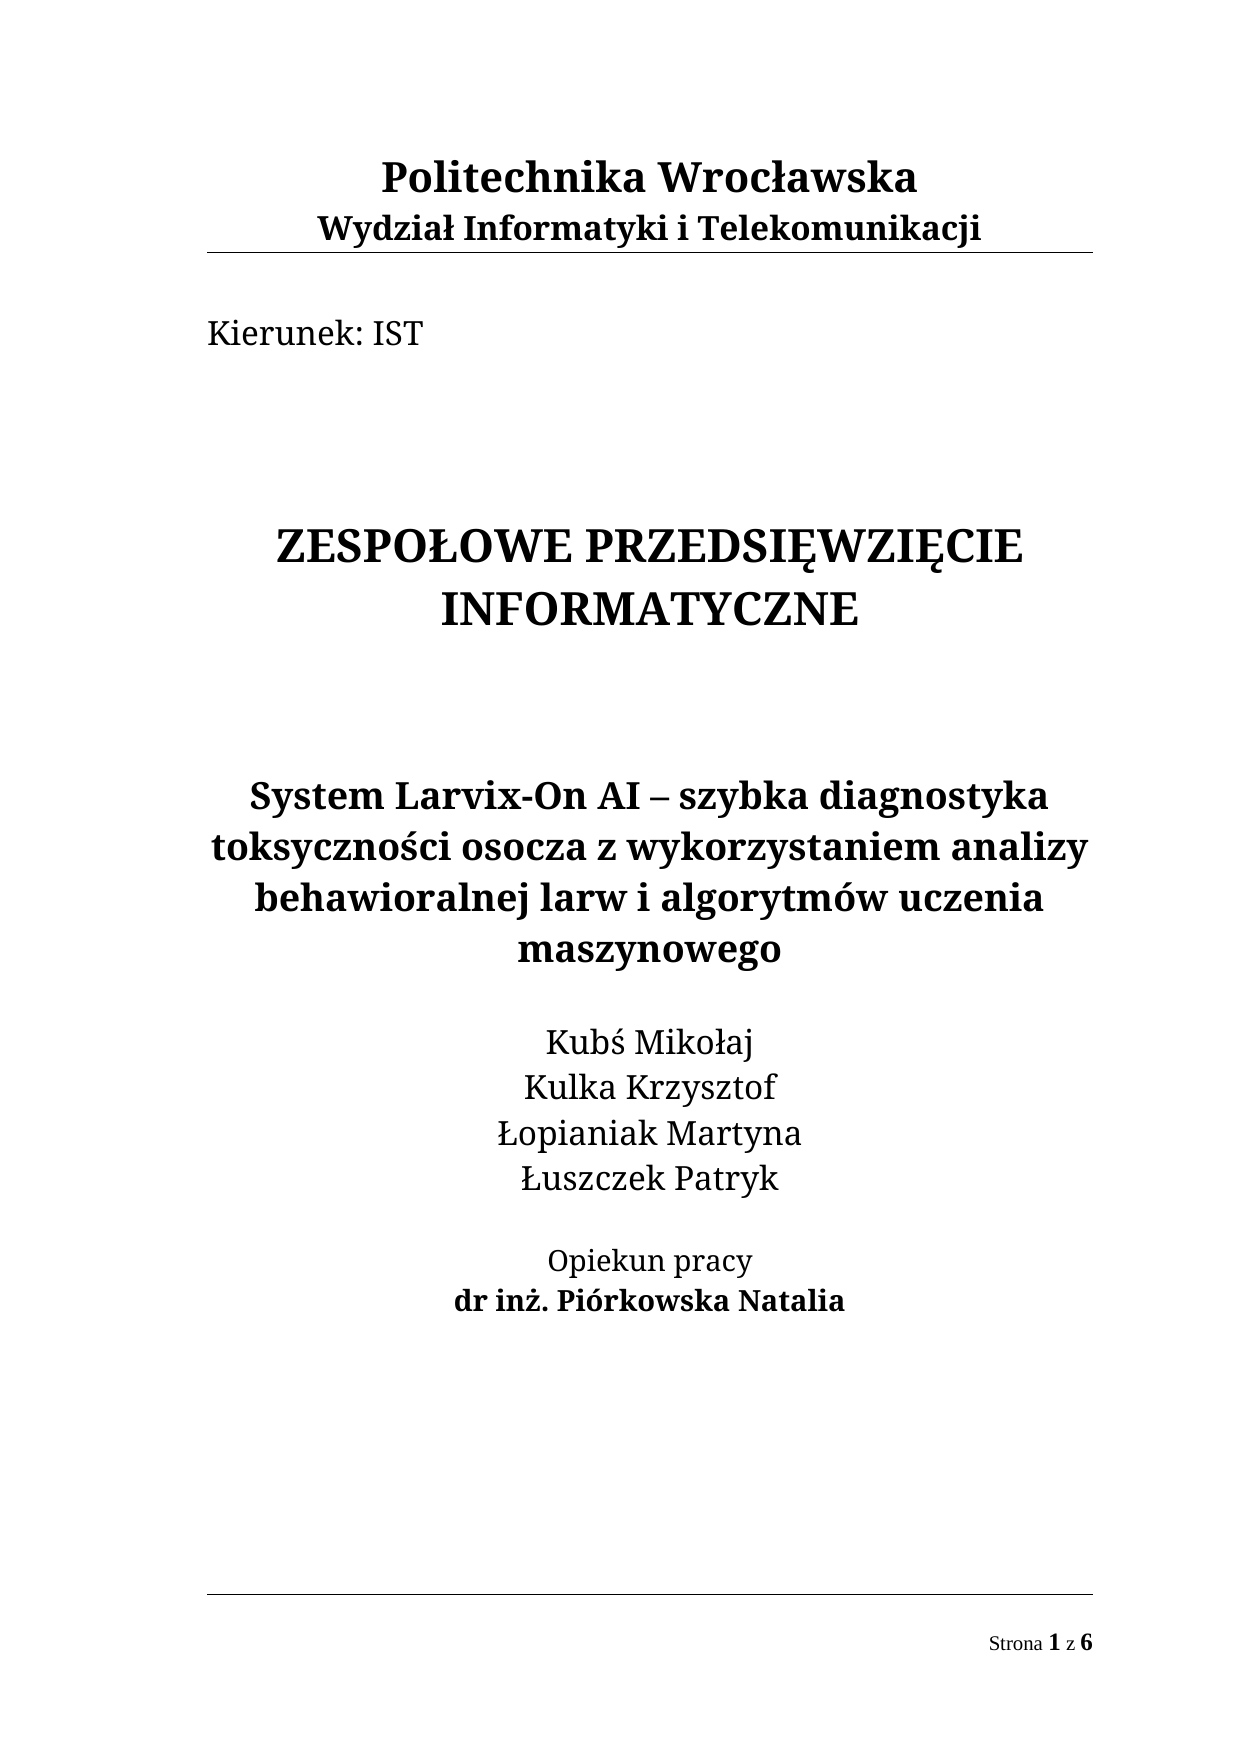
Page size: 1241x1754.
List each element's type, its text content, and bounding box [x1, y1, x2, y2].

text Wydział Informatyki i Telekomunikacji [207, 204, 1093, 252]
text Kierunek: IST [207, 310, 1093, 355]
text Łopianiak Martyna [207, 1109, 1093, 1155]
text Kubś Mikołaj [207, 1019, 1093, 1064]
text Opiekun pracy [207, 1240, 1093, 1280]
text dr inż. Piórkowska Natalia [207, 1280, 1093, 1319]
text Kulka Krzysztof [207, 1064, 1093, 1109]
text Łuszczek Patryk [207, 1155, 1093, 1200]
text Politechnika Wrocławska [207, 148, 1093, 204]
text ZESPOŁOWE PRZEDSIĘWZIĘCIE INFORMATYCZNE [207, 514, 1093, 639]
text System Larvix-On AI – szybka diagnostyka toksyczności osocza z wykorzystaniem analizy behawioralnej larw i algorytmów uczenia maszynowego [207, 769, 1093, 973]
